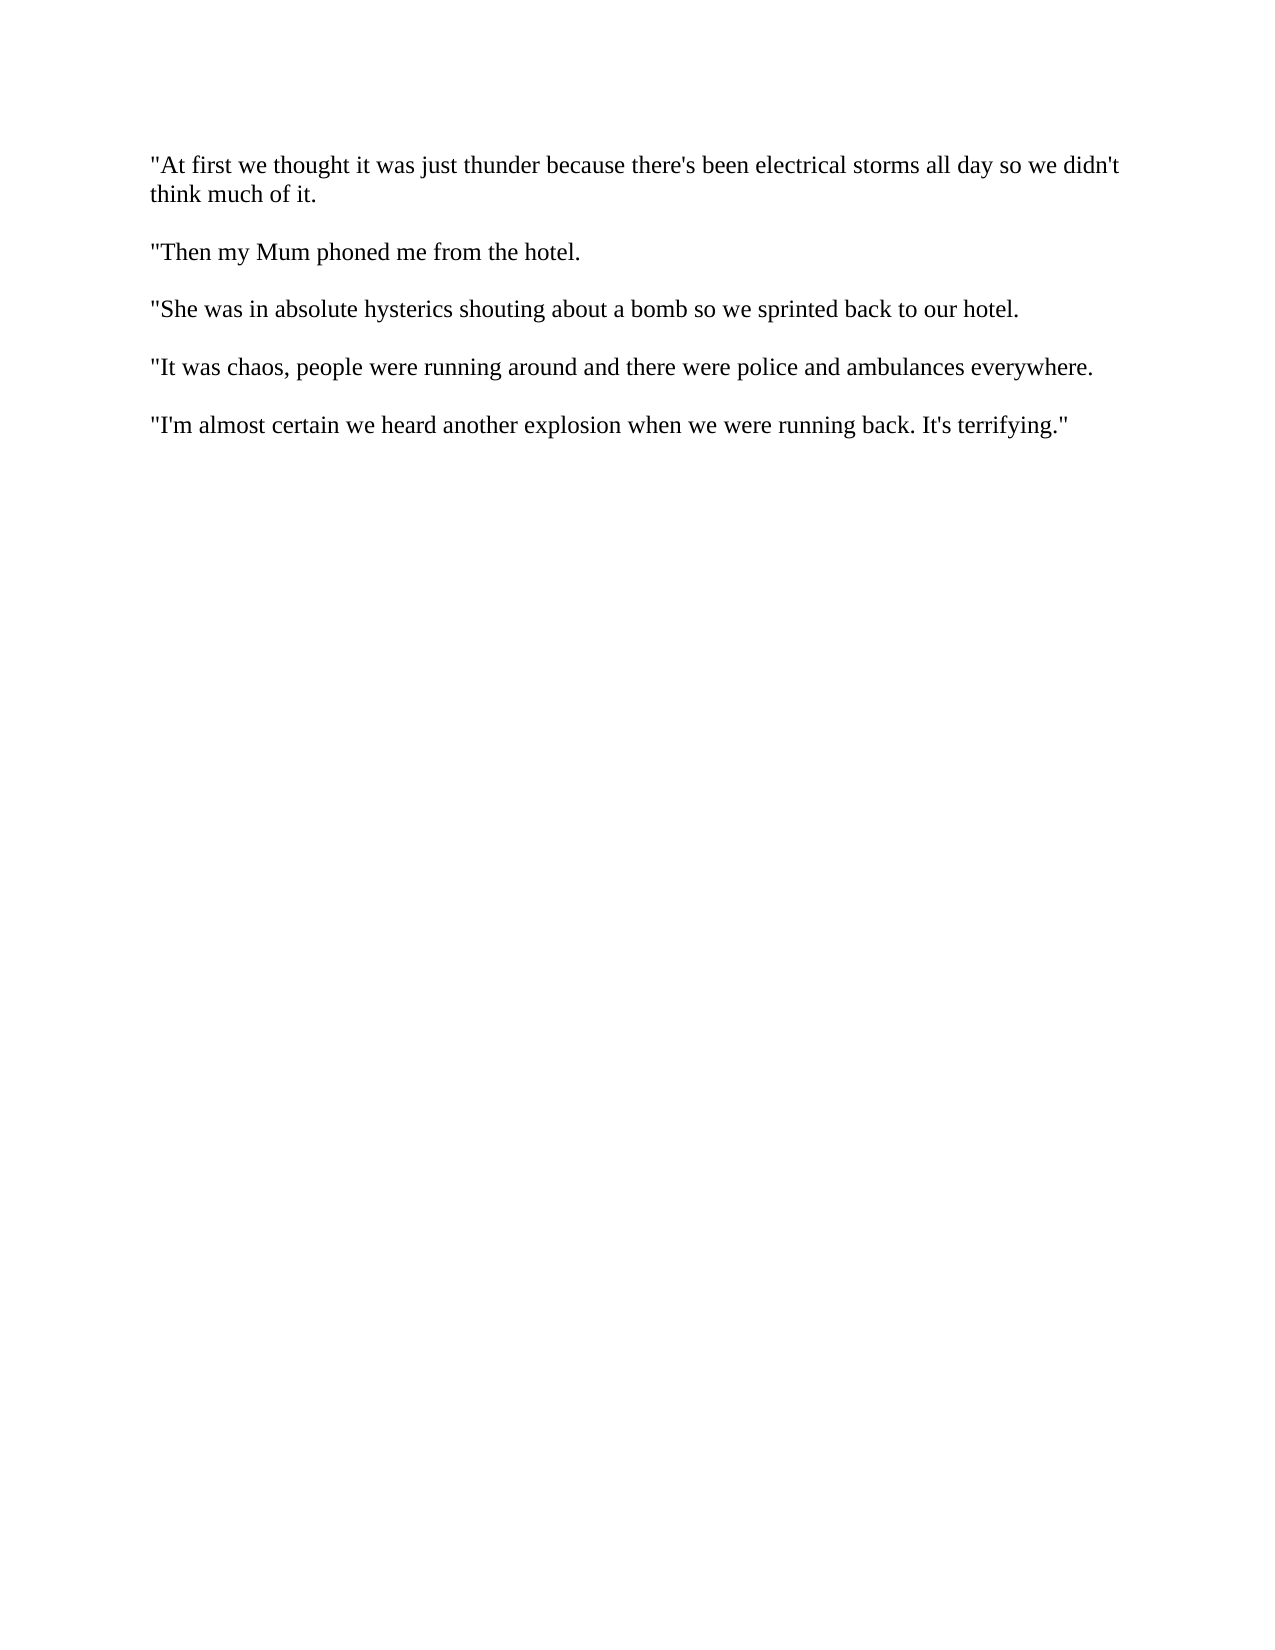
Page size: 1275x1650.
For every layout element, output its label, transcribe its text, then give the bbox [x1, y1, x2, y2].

text "I'm almost certain we heard another explosion when we were running back. It's terrifying." [150, 410, 1125, 439]
text "It was chaos, people were running around and there were police and ambulances everywhere. [150, 352, 1125, 381]
text "Then my Mum phoned me from the hotel. [150, 237, 1125, 265]
text "She was in absolute hysterics shouting about a bomb so we sprinted back to our hotel. [150, 294, 1125, 323]
text "At first we thought it was just thunder because there's been electrical storms all day so we didn't think much of it. [150, 150, 1125, 207]
